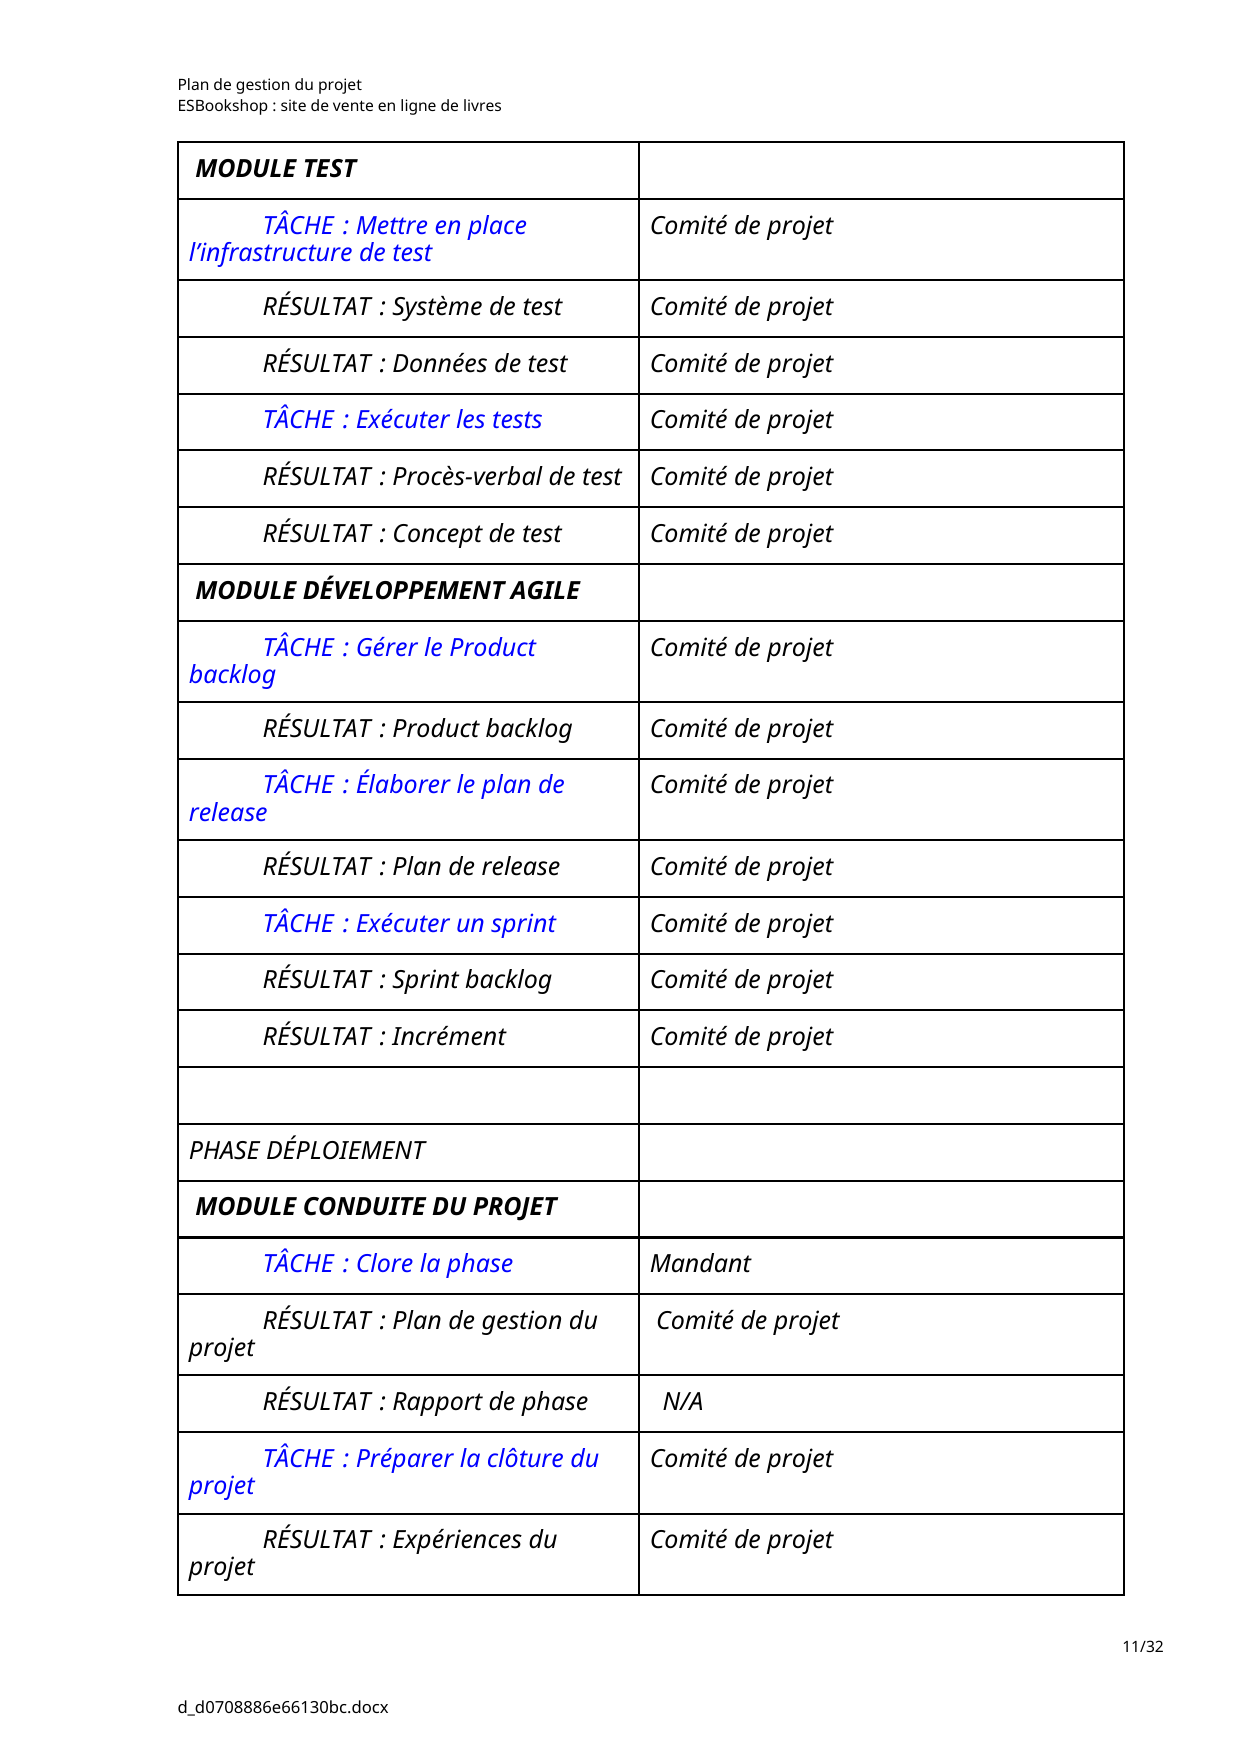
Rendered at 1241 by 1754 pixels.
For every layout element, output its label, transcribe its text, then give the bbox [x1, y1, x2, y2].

table_cell Comité de projet [640, 1011, 1123, 1066]
table_cell TÂCHE : Exécuter les tests [179, 395, 638, 449]
table_cell Comité de projet [640, 508, 1123, 563]
table_cell Comité de projet [640, 1433, 1123, 1512]
table_cell RÉSULTAT : Concept de test [179, 508, 638, 563]
table_cell TÂCHE : Mettre en place l’infrastructure de test [179, 200, 638, 279]
table_cell [640, 1182, 1123, 1236]
table_cell Comité de projet [640, 1515, 1123, 1594]
table_cell MODULE DÉVELOPPEMENT AGILE [179, 565, 638, 620]
table_cell [640, 565, 1123, 620]
table_cell Comité de projet [640, 703, 1123, 758]
table_cell Comité de projet [640, 841, 1123, 896]
table_cell MODULE TEST [179, 143, 638, 198]
table_cell Comité de projet [640, 451, 1123, 506]
table_cell TÂCHE : Clore la phase [179, 1239, 638, 1293]
table_cell RÉSULTAT : Plan de release [179, 841, 638, 896]
table_cell RÉSULTAT : Product backlog [179, 703, 638, 758]
table_cell TÂCHE : Gérer le Product backlog [179, 622, 638, 701]
table_cell RÉSULTAT : Rapport de phase [179, 1376, 638, 1431]
table_cell Comité de projet [640, 1295, 1123, 1374]
table_cell [179, 1068, 638, 1123]
table_cell Comité de projet [640, 622, 1123, 701]
table_cell N/A [640, 1376, 1123, 1431]
table_cell Comité de projet [640, 898, 1123, 952]
table_cell Comité de projet [640, 955, 1123, 1009]
table_cell TÂCHE : Exécuter un sprint [179, 898, 638, 952]
table_cell [640, 1125, 1123, 1179]
table_cell PHASE DÉPLOIEMENT [179, 1125, 638, 1179]
table_cell TÂCHE : Élaborer le plan de release [179, 760, 638, 839]
table_cell RÉSULTAT : Procès-verbal de test [179, 451, 638, 506]
table_cell RÉSULTAT : Incrément [179, 1011, 638, 1066]
table_cell Comité de projet [640, 395, 1123, 449]
table_cell MODULE CONDUITE DU PROJET [179, 1182, 638, 1236]
table_cell RÉSULTAT : Sprint backlog [179, 955, 638, 1009]
table_cell Comité de projet [640, 760, 1123, 839]
table_cell RÉSULTAT : Données de test [179, 338, 638, 393]
table_cell Mandant [640, 1239, 1123, 1293]
table_cell Comité de projet [640, 281, 1123, 336]
table_cell RÉSULTAT : Système de test [179, 281, 638, 336]
table_cell TÂCHE : Préparer la clôture du projet [179, 1433, 638, 1512]
table_cell RÉSULTAT : Expériences du projet [179, 1515, 638, 1594]
table_cell RÉSULTAT : Plan de gestion du projet [179, 1295, 638, 1374]
table_cell Comité de projet [640, 338, 1123, 393]
table_cell [640, 1068, 1123, 1123]
table_cell [640, 143, 1123, 198]
table_cell Comité de projet [640, 200, 1123, 279]
